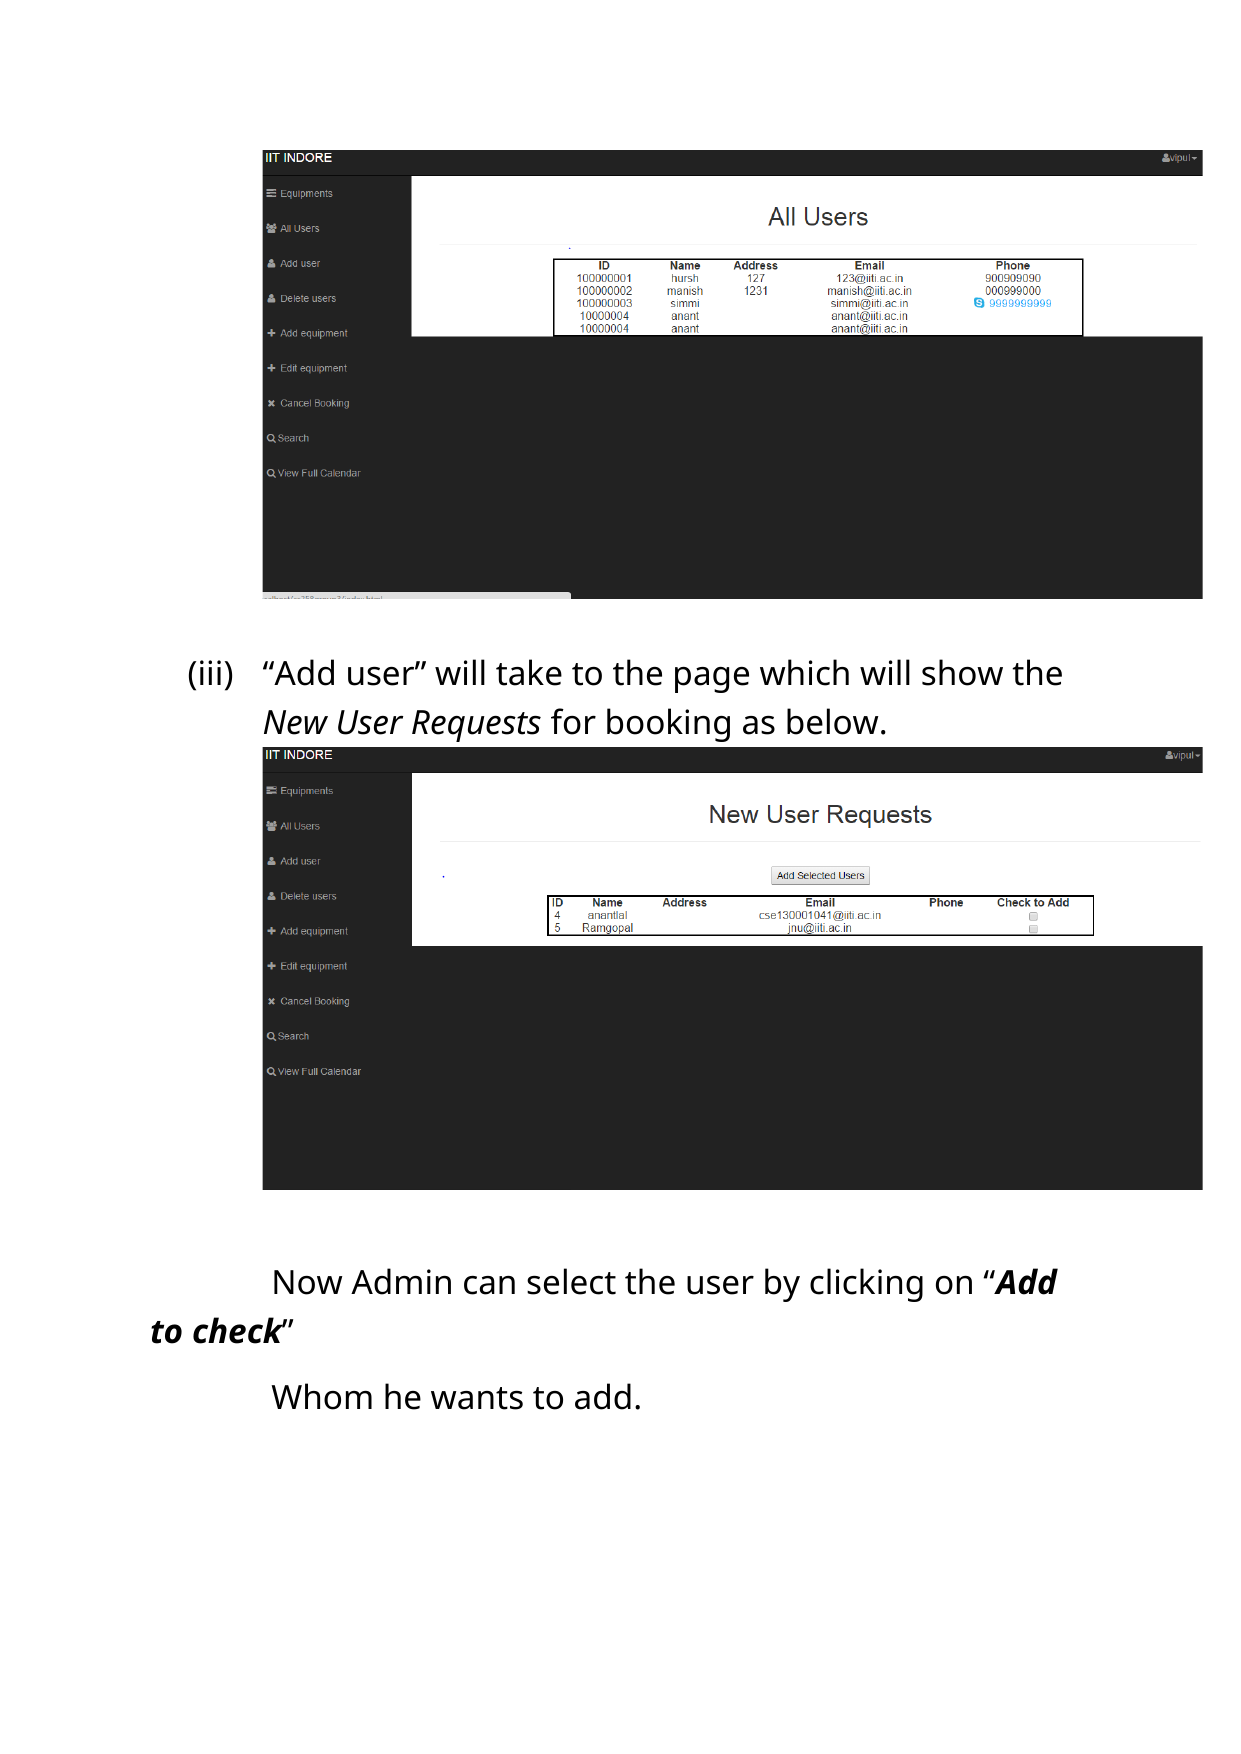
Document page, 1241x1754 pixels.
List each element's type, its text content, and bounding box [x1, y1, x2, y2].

picture [262, 747, 1203, 1190]
text Whom he wants to add. [150, 1374, 1090, 1419]
text Now Admin can select the user by clicking on “Add to check” [150, 1259, 1090, 1353]
list “Add user” will take to the page which will show the New User Requests for booking as below. [187, 650, 1090, 744]
picture [262, 150, 1203, 599]
